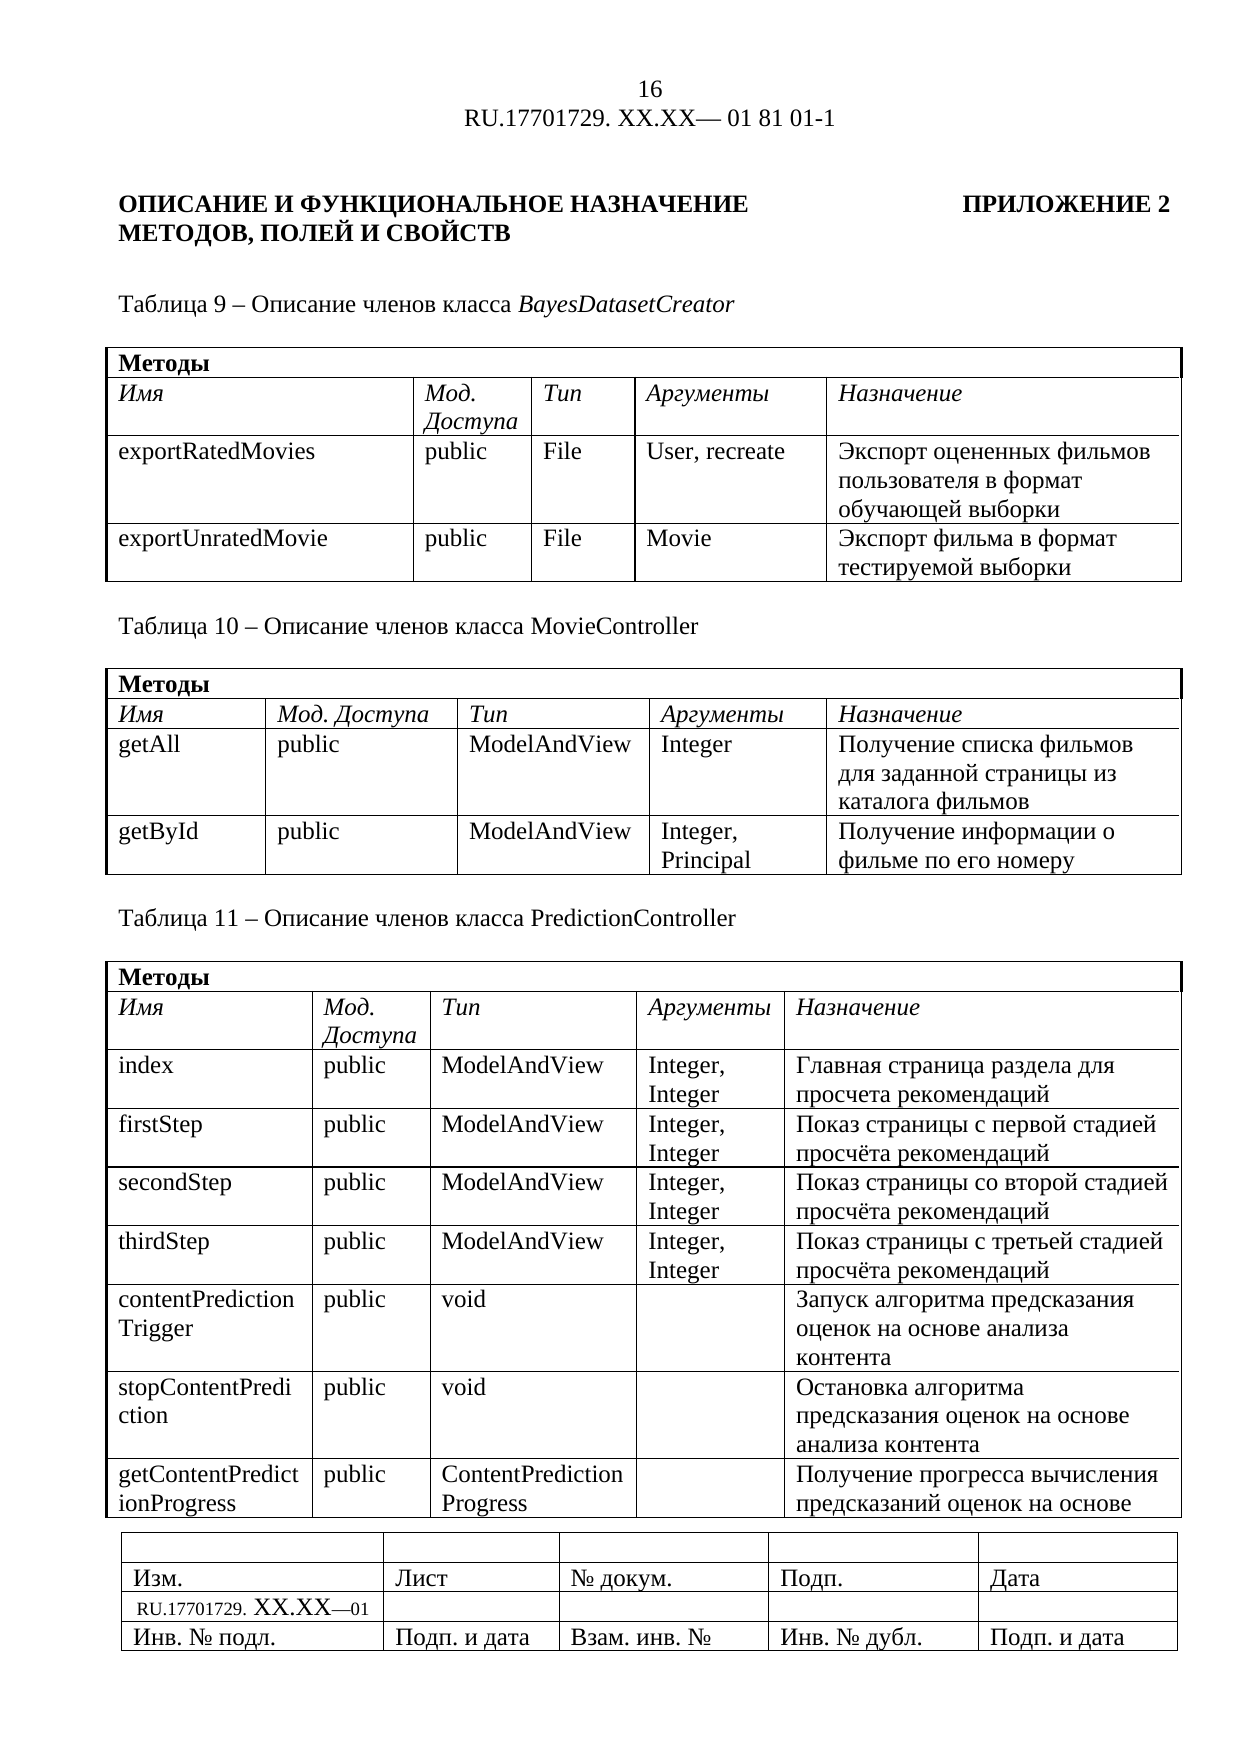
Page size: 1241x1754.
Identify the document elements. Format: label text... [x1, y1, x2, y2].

table_cell exportRatedMovies [108, 436, 413, 522]
table_cell User, recreate [636, 436, 826, 522]
table_cell Получение информации о фильме по его номеру [827, 815, 1181, 874]
table_cell Тип [458, 699, 649, 728]
table_cell Показ страницы со второй стадией просчёта рекомендаций [785, 1166, 1181, 1225]
table_cell public [313, 1372, 430, 1458]
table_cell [785, 1458, 1181, 1517]
table_cell Аргументы [650, 699, 826, 728]
table_cell Назначение [827, 377, 1181, 435]
table_cell Назначение [785, 991, 1181, 1049]
table_cell ModelAndView [431, 1050, 636, 1108]
table_cell exportUnratedMovie [108, 524, 413, 581]
table_cell Аргументы [637, 992, 784, 1049]
table_cell public [414, 524, 531, 581]
table_cell [637, 1285, 784, 1371]
table_cell [637, 1372, 784, 1458]
table_cell secondStep [108, 1168, 312, 1225]
table_header ОПИСАНИЕ И ФУНКЦИОНАЛЬНОЕ НАЗНАЧЕНИЕ МЕТОДОВ, ПОЛЕЙ И СВОЙСТВ [107, 189, 886, 289]
table_cell Экспорт оцененных фильмов пользователя в формат обучающей выборки [827, 435, 1181, 522]
table_cell Остановка алгоритма предсказания оценок на основе анализа контента [785, 1371, 1181, 1458]
table_cell Мод. Доступа [414, 378, 531, 435]
table_cell Integer, Principal [650, 816, 826, 874]
table_header ПРИЛОЖЕНИЕ 2 [886, 189, 1181, 289]
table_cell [431, 1459, 636, 1517]
table_cell Показ страницы с третьей стадией просчёта рекомендаций [785, 1225, 1181, 1283]
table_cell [108, 1459, 312, 1517]
table_cell Тип [532, 378, 634, 435]
table_cell index [108, 1050, 312, 1108]
table_cell Мод. Доступа [313, 992, 430, 1049]
table_cell contentPredictionTrigger [108, 1285, 312, 1371]
table_cell Integer, Integer [637, 1050, 784, 1108]
table_cell Показ страницы с первой стадией просчёта рекомендаций [785, 1108, 1181, 1166]
table_cell Имя [108, 378, 413, 435]
table_cell Назначение [827, 698, 1181, 728]
table_cell ModelAndView [431, 1168, 636, 1225]
table_cell [637, 1459, 784, 1517]
table_cell ModelAndView [431, 1109, 636, 1166]
table_cell public [313, 1285, 430, 1371]
table_cell Экспорт фильма в формат тестируемой выборки [827, 523, 1181, 581]
table_cell void [431, 1372, 636, 1458]
table_cell public [414, 436, 531, 522]
table_header Методы [108, 962, 1180, 991]
table_cell File [532, 524, 634, 581]
table_cell Integer, Integer [637, 1168, 784, 1225]
text Таблица 10 – Описание членов класса MovieController [118, 611, 1181, 639]
table_cell Главная страница раздела для просчета рекомендаций [785, 1049, 1181, 1108]
table_cell Запуск алгоритма предсказания оценок на основе анализа контента [785, 1284, 1181, 1371]
table_cell Аргументы [636, 378, 826, 435]
table_cell public [313, 1459, 430, 1517]
table_cell Тип [431, 992, 636, 1049]
table_cell Integer, Integer [637, 1109, 784, 1166]
table_cell public [266, 729, 457, 815]
table_cell thirdStep [108, 1226, 312, 1283]
table_cell Получение списка фильмов для заданной страницы из каталога фильмов [827, 728, 1181, 815]
table_cell Мод. Доступа [266, 699, 457, 728]
table_cell Имя [108, 992, 312, 1049]
text Таблица 11 – Описание членов класса PredictionController [118, 903, 1181, 932]
table_cell public [313, 1168, 430, 1225]
table_cell getAll [108, 729, 265, 815]
table_cell public [313, 1226, 430, 1283]
table_cell ModelAndView [431, 1226, 636, 1283]
table_cell ModelAndView [458, 816, 649, 874]
table_cell Movie [636, 524, 826, 581]
table_cell void [431, 1285, 636, 1371]
table_cell getById [108, 816, 265, 874]
table_cell ModelAndView [458, 729, 649, 815]
table_cell Имя [108, 699, 265, 728]
table_cell firstStep [108, 1109, 312, 1166]
text Таблица 9 – Описание членов класса BayesDatasetCreator [118, 289, 1181, 318]
table_cell public [313, 1050, 430, 1108]
table_cell Integer [650, 729, 826, 815]
table_cell Integer, Integer [637, 1226, 784, 1283]
table_cell public [313, 1109, 430, 1166]
table_cell File [532, 436, 634, 522]
table_cell stopContentPrediction [108, 1372, 312, 1458]
table_header Методы [108, 348, 1180, 377]
table_header Методы [108, 669, 1180, 698]
table_cell public [266, 816, 457, 874]
